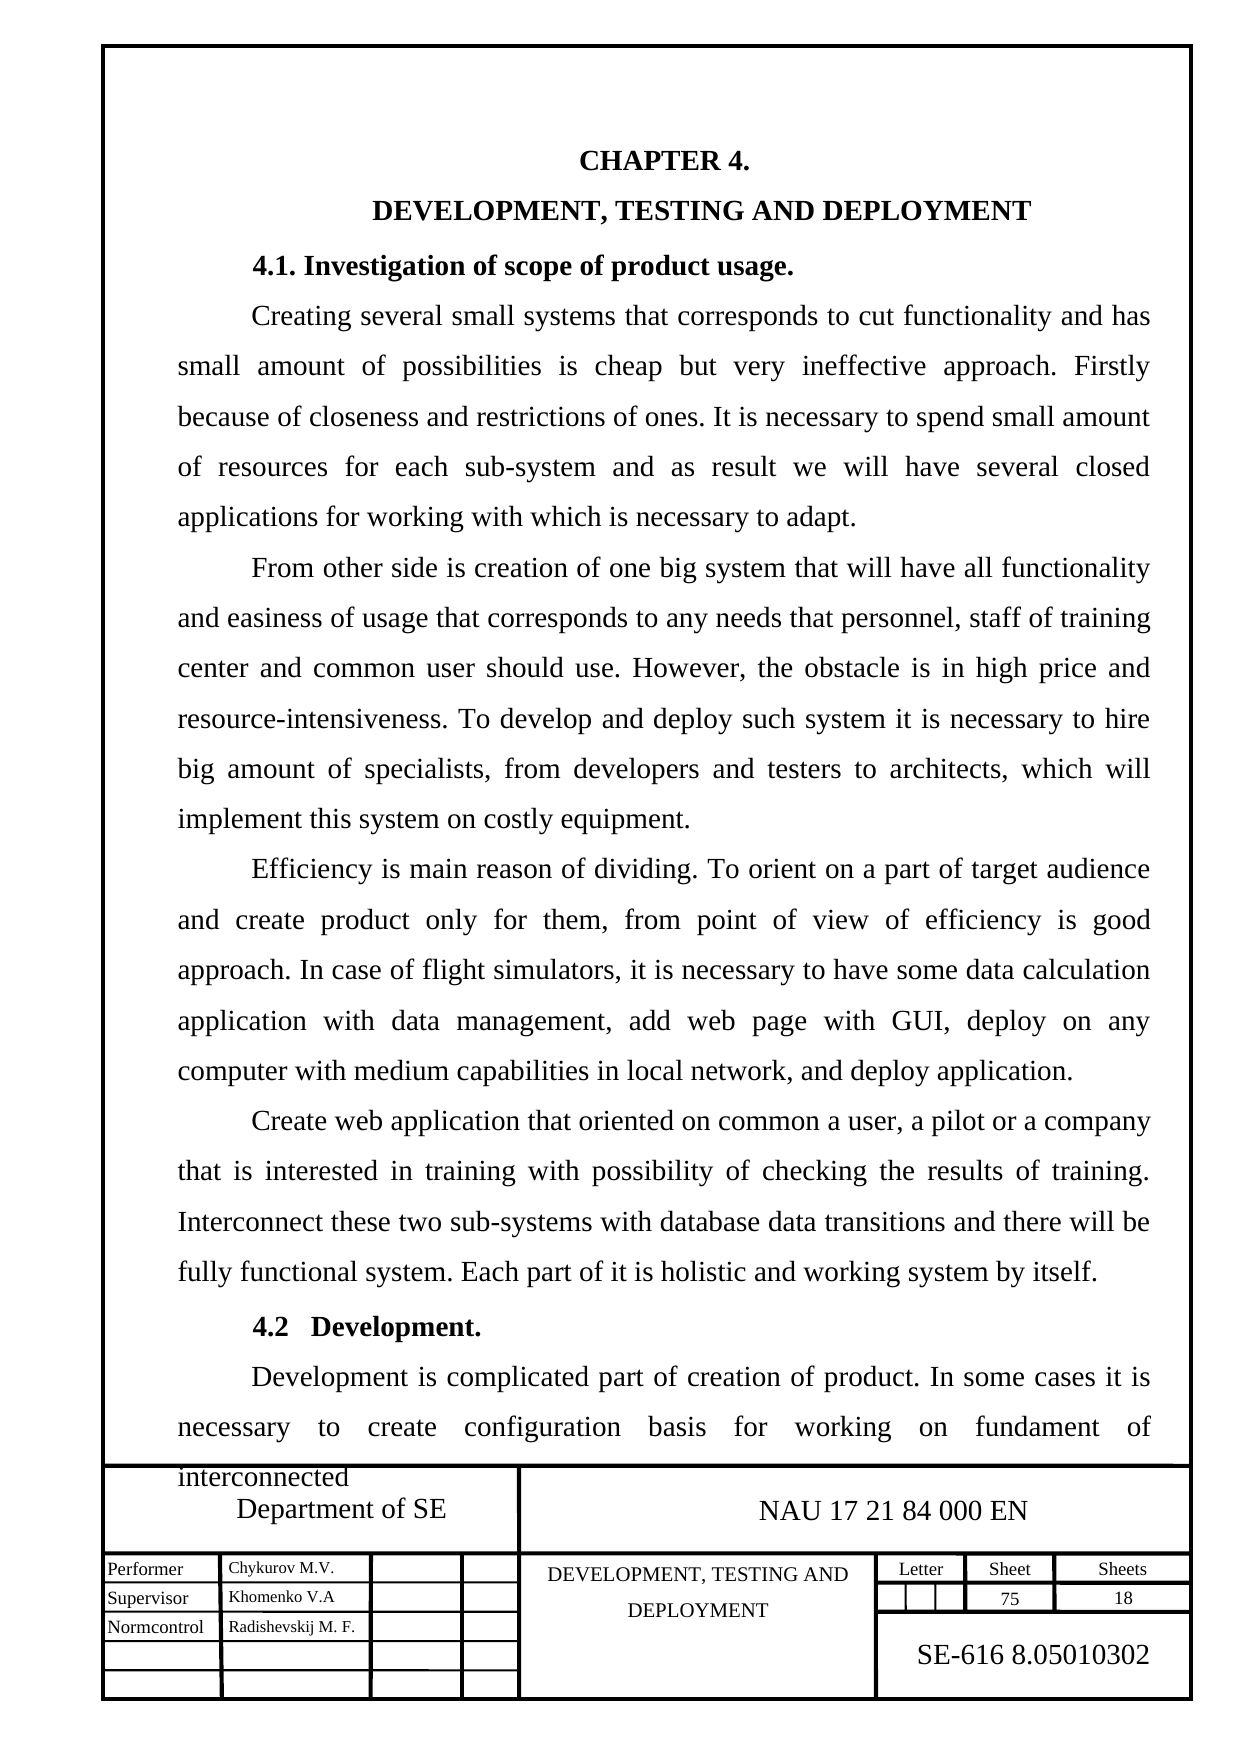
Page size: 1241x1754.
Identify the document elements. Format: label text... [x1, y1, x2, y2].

subtitle 4.1. Investigation of scope of product usage. [177, 248, 1152, 281]
text Development is complicated part of creation of product. In some cases it is necessary to create configuration basis for working on fundament of interconnected [177, 1359, 1152, 1493]
text Create web application that oriented on common a user, a pilot or a company that is interested in training with possibility of checking the results of training. Interconnect these two sub-systems with database data transitions and there will be fully functional system. Each part of it is holistic and working system by itself. [177, 1103, 1152, 1288]
text Creating several small systems that corresponds to cut functionality and has small amount of possibilities is cheap but very ineffective approach. Firstly because of closeness and restrictions of ones. It is necessary to spend small amount of resources for each sub-system and as result we will have several closed applications for working with which is necessary to adapt. [177, 298, 1152, 533]
text From other side is creation of one big system that will have all functionality and easiness of usage that corresponds to any needs that personnel, staff of training center and common user should use. However, the obstacle is in high price and resource-intensiveness. To develop and deploy such system it is necessary to hire big amount of specialists, from developers and testers to architects, which will implement this system on costly equipment. [177, 550, 1152, 835]
text Efficiency is main reason of dividing. To orient on a part of target audience and create product only for them, from point of view of efficiency is good approach. In case of flight simulators, it is necessary to have some data calculation application with data management, add web page with GUI, deploy on any computer with medium capabilities in local network, and deploy application. [177, 852, 1152, 1086]
subtitle Chapter 4. [177, 143, 1152, 177]
subtitle 4.2 Development. [177, 1309, 1152, 1342]
subtitle DEVELOPMENT, TESTING AND DEPLOYMENT [177, 193, 1152, 227]
